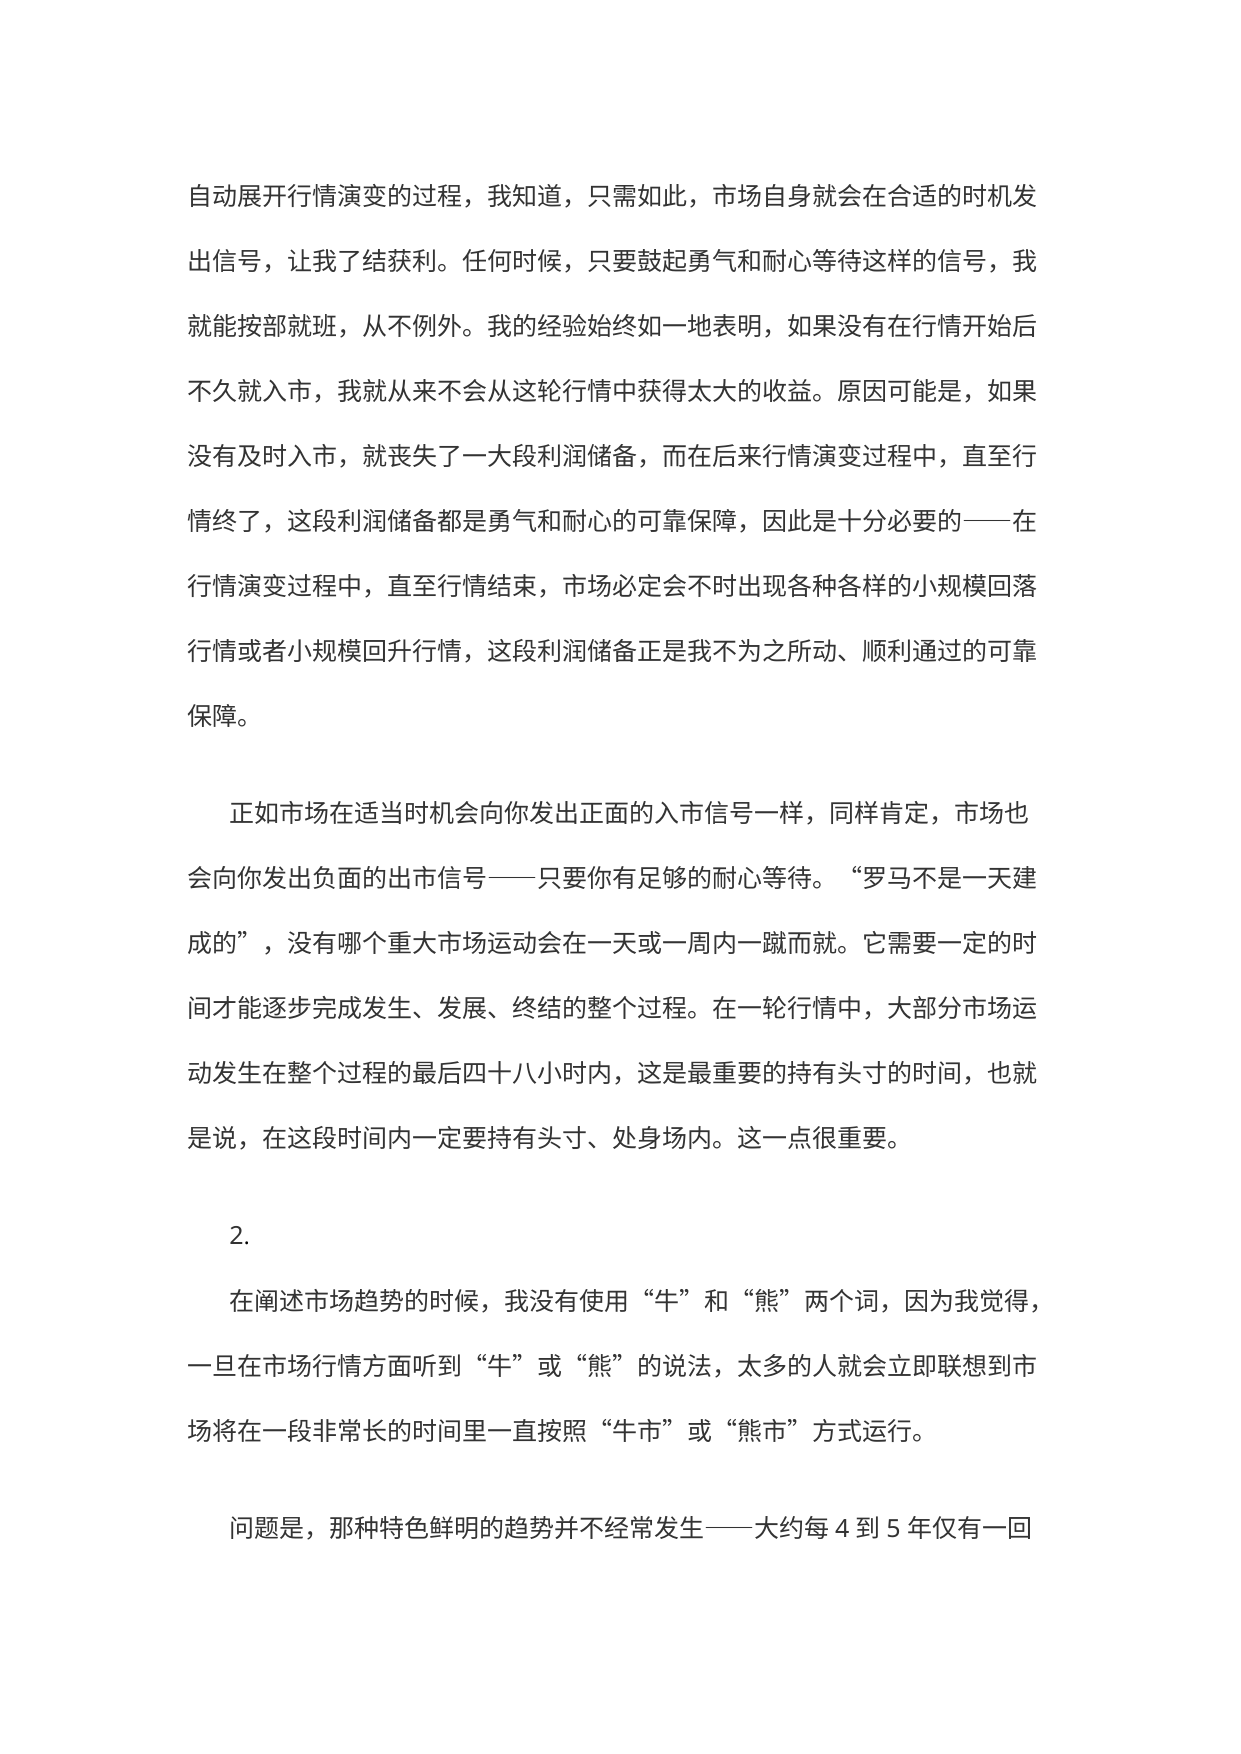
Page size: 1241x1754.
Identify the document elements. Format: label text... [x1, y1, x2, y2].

text 正如市场在适当时机会向你发出正面的入市信号一样，同样肯定，市场也会向你发出负面的出市信号——只要你有足够的耐心等待。“罗马不是一天建成的”，没有哪个重大市场运动会在一天或一周内一蹴而就。它需要一定的时间才能逐步完成发生、发展、终结的整个过程。在一轮行情中，大部分市场运动发生在整个过程的最后四十八小时内，这是最重要的持有头寸的时间，也就是说，在这段时间内一定要持有头寸、处身场内。这一点很重要。 [187, 779, 1053, 1169]
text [187, 1494, 1053, 1559]
text 在阐述市场趋势的时候，我没有使用“牛”和“熊”两个词，因为我觉得，一旦在市场行情方面听到“牛”或“熊”的说法，太多的人就会立即联想到市场将在一段非常长的时间里一直按照“牛市”或“熊市”方式运行。 [187, 1267, 1053, 1462]
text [187, 162, 1053, 747]
text 2. [187, 1202, 1053, 1267]
